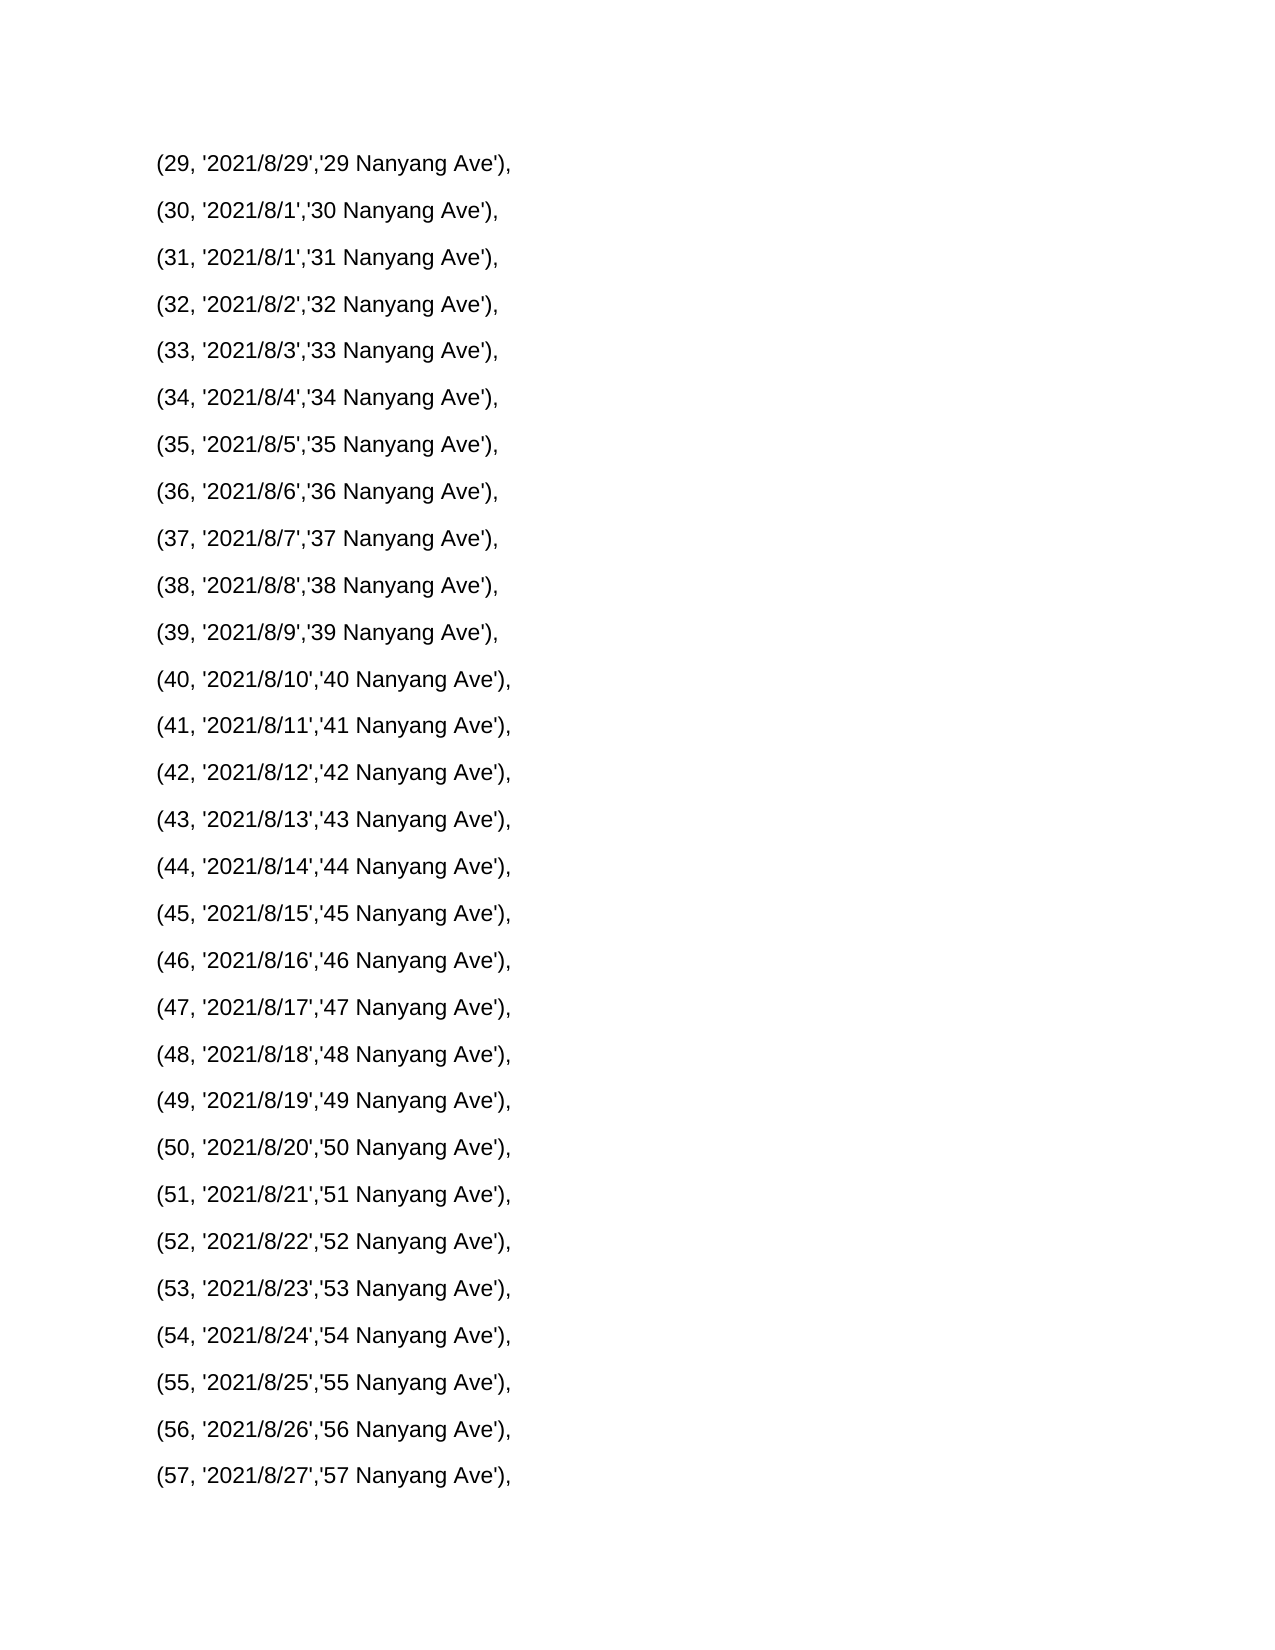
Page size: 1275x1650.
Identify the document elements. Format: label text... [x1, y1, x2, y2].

text (49, '2021/8/19','49 Nanyang Ave'), [150, 1087, 1125, 1114]
text (38, '2021/8/8','38 Nanyang Ave'), [150, 572, 1125, 598]
text (32, '2021/8/2','32 Nanyang Ave'), [150, 291, 1125, 317]
text (44, '2021/8/14','44 Nanyang Ave'), [150, 853, 1125, 879]
text (33, '2021/8/3','33 Nanyang Ave'), [150, 337, 1125, 364]
text (51, '2021/8/21','51 Nanyang Ave'), [150, 1181, 1125, 1208]
text (36, '2021/8/6','36 Nanyang Ave'), [150, 478, 1125, 504]
text (48, '2021/8/18','48 Nanyang Ave'), [150, 1041, 1125, 1067]
text (53, '2021/8/23','53 Nanyang Ave'), [150, 1275, 1125, 1301]
text (56, '2021/8/26','56 Nanyang Ave'), [150, 1416, 1125, 1442]
text (52, '2021/8/22','52 Nanyang Ave'), [150, 1228, 1125, 1254]
text (43, '2021/8/13','43 Nanyang Ave'), [150, 806, 1125, 833]
text (29, '2021/8/29','29 Nanyang Ave'), [150, 150, 1125, 176]
text (39, '2021/8/9','39 Nanyang Ave'), [150, 619, 1125, 645]
text (46, '2021/8/16','46 Nanyang Ave'), [150, 947, 1125, 973]
text (54, '2021/8/24','54 Nanyang Ave'), [150, 1322, 1125, 1348]
text (55, '2021/8/25','55 Nanyang Ave'), [150, 1369, 1125, 1395]
text (31, '2021/8/1','31 Nanyang Ave'), [150, 244, 1125, 270]
text (42, '2021/8/12','42 Nanyang Ave'), [150, 759, 1125, 786]
text (37, '2021/8/7','37 Nanyang Ave'), [150, 525, 1125, 551]
text (41, '2021/8/11','41 Nanyang Ave'), [150, 712, 1125, 739]
text (40, '2021/8/10','40 Nanyang Ave'), [150, 666, 1125, 692]
text (47, '2021/8/17','47 Nanyang Ave'), [150, 994, 1125, 1020]
text (50, '2021/8/20','50 Nanyang Ave'), [150, 1134, 1125, 1161]
text (57, '2021/8/27','57 Nanyang Ave'), [150, 1462, 1125, 1489]
text (35, '2021/8/5','35 Nanyang Ave'), [150, 431, 1125, 458]
text (30, '2021/8/1','30 Nanyang Ave'), [150, 197, 1125, 223]
text (45, '2021/8/15','45 Nanyang Ave'), [150, 900, 1125, 926]
text (34, '2021/8/4','34 Nanyang Ave'), [150, 384, 1125, 411]
